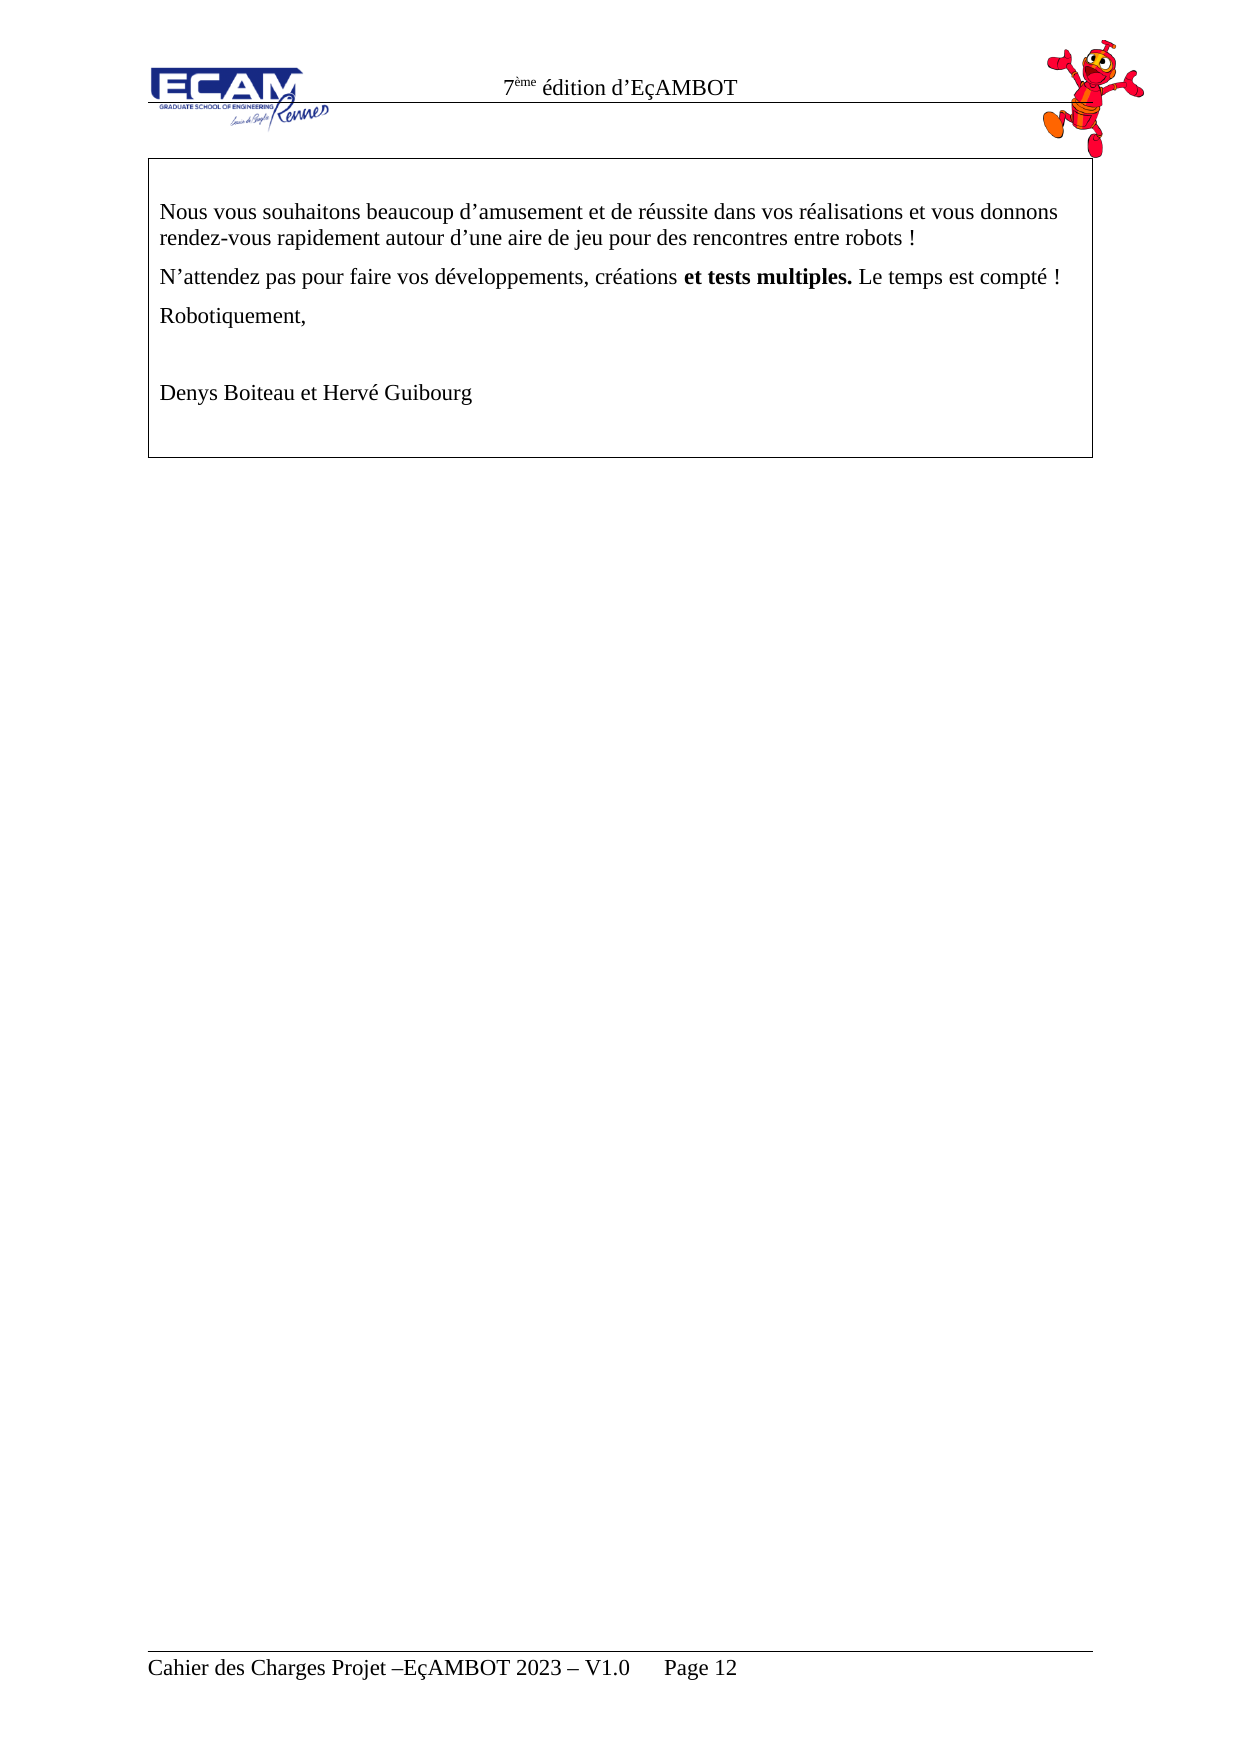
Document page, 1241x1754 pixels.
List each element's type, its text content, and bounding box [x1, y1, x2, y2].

picture [128, 51, 335, 139]
picture [1031, 40, 1149, 158]
table_header Nous vous souhaitons beaucoup d’amusement et de réussite dans vos réalisations et vous donnons rendez-vous rapidement autour d’une aire de jeu pour des rencontres entre robots ! N’attendez pas pour faire vos développements, créations et tests multiples. Le temps est compté ! Robotiquement, Denys Boiteau et Hervé Guibourg [149, 159, 1092, 457]
